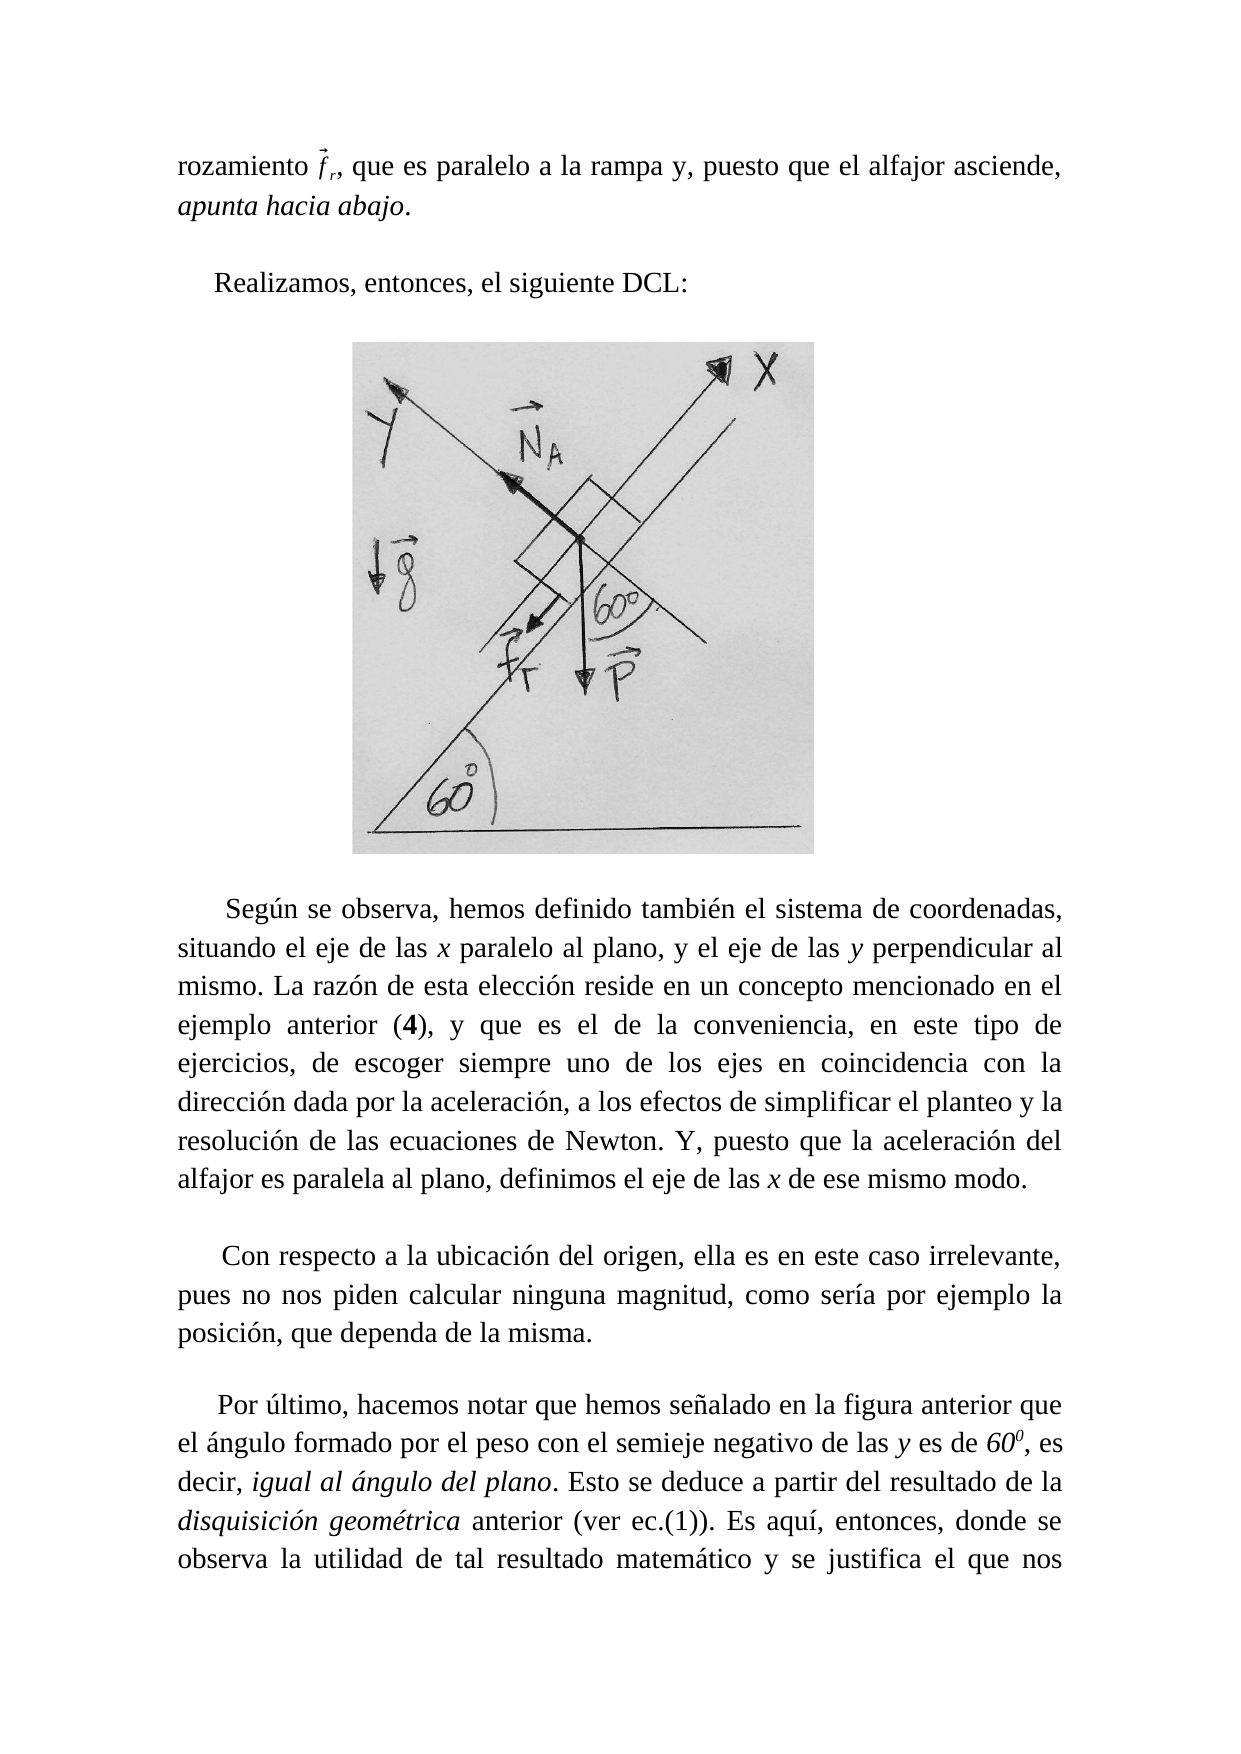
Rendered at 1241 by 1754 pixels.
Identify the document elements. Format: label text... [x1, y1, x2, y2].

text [177, 148, 1063, 222]
picture [352, 342, 815, 854]
text Con respecto a la ubicación del origen, ella es en este caso irrelevante, pues no nos piden calcular ninguna magnitud, como sería por ejemplo la posición, que dependa de la misma. [177, 1238, 1063, 1349]
text Según se observa, hemos definido también el sistema de coordenadas, situando el eje de las x paralelo al plano, y el eje de las y perpendicular al mismo. La razón de esta elección reside en un concepto mencionado en el ejemplo anterior (4), y que es el de la conveniencia, en este tipo de ejercicios, de escoger siempre uno de los ejes en coincidencia con la dirección dada por la aceleración, a los efectos de simplificar el planteo y la resolución de las ecuaciones de Newton. Y, puesto que la aceleración del alfajor es paralela al plano, definimos el eje de las x de ese mismo modo. [177, 891, 1063, 1195]
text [177, 1387, 1063, 1575]
text Realizamos, entonces, el siguiente DCL: [177, 265, 1063, 299]
